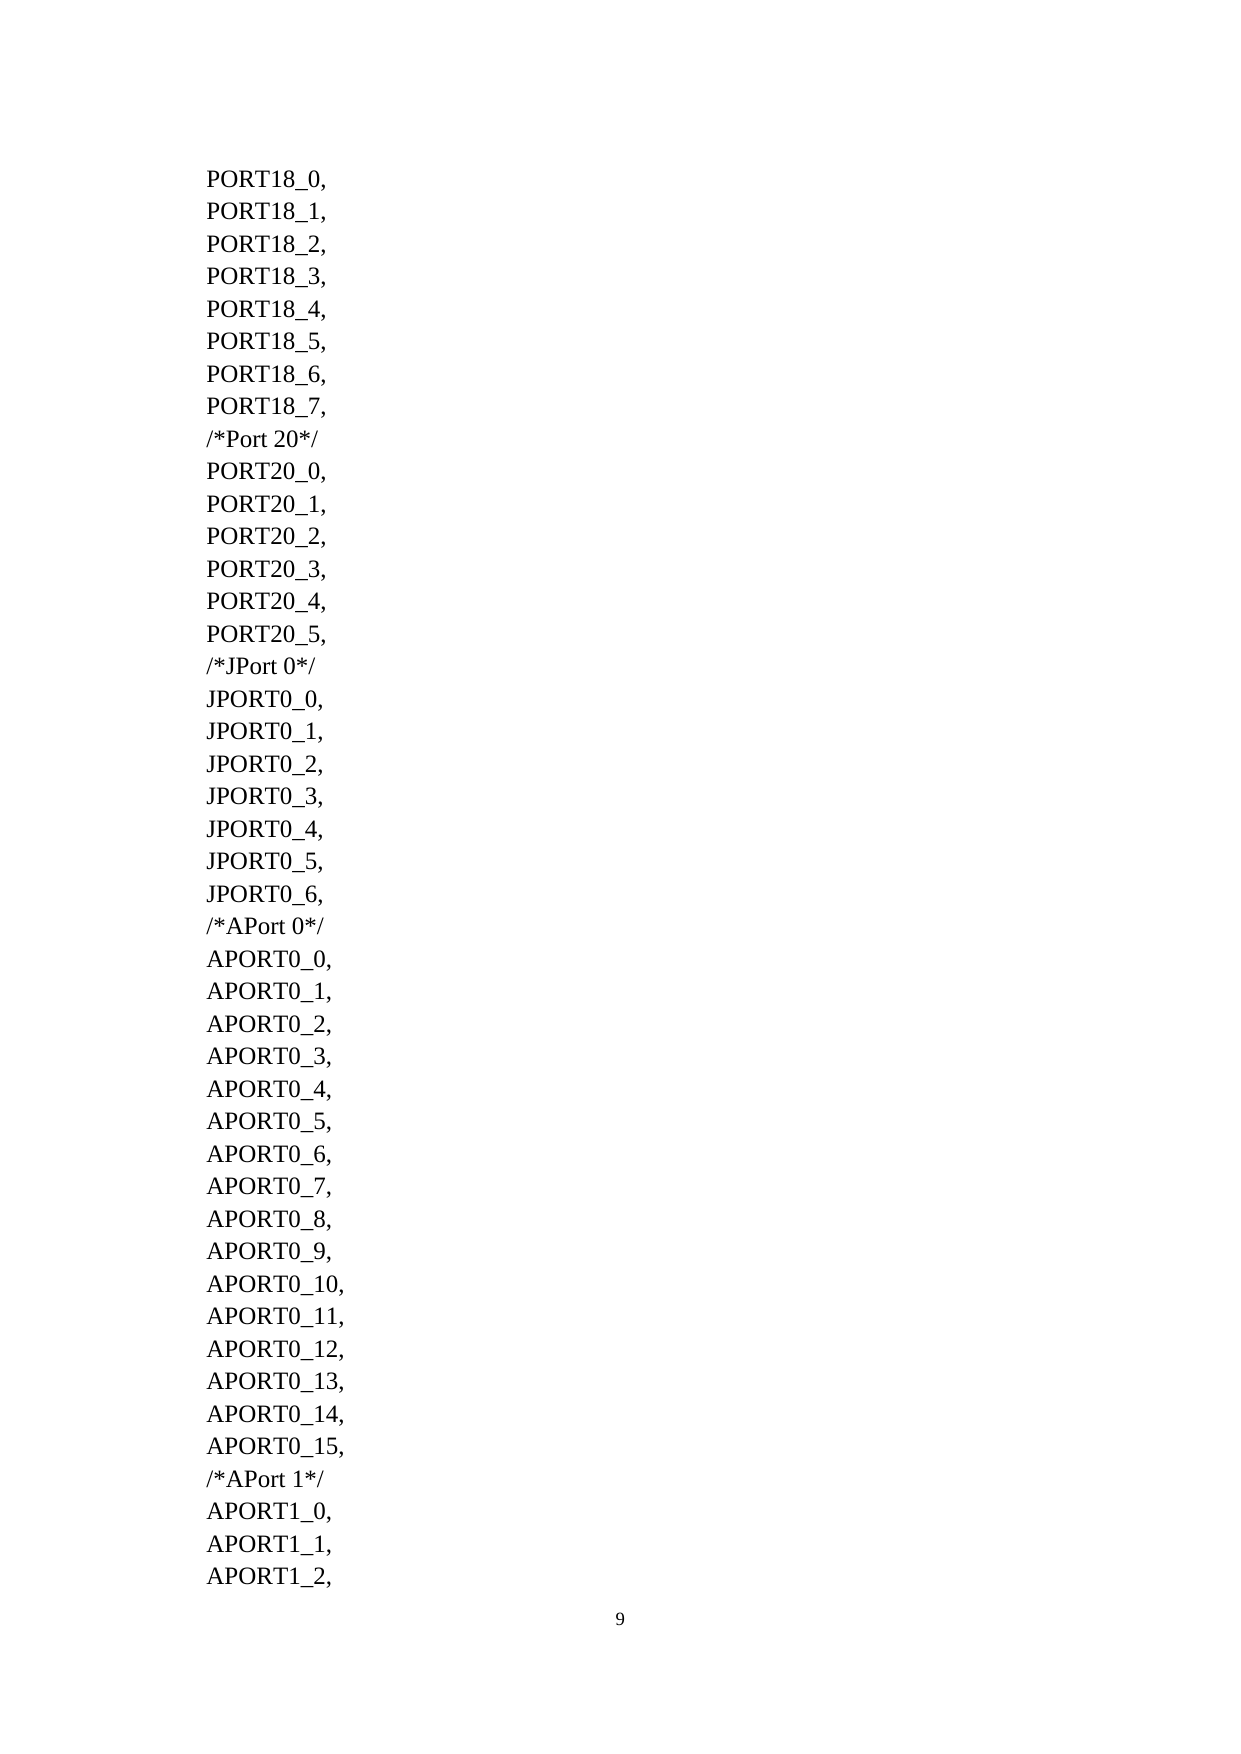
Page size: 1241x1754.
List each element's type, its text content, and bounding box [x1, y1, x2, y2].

text APORT0_7, [187, 1169, 1053, 1202]
text PORT18_6, [187, 357, 1053, 389]
text /*APort 0*/ [187, 909, 1053, 942]
text APORT0_5, [187, 1104, 1053, 1137]
text APORT0_8, [187, 1202, 1053, 1234]
text APORT0_15, [187, 1429, 1053, 1462]
text JPORT0_6, [187, 877, 1053, 909]
text PORT18_0, [187, 162, 1053, 194]
text APORT0_10, [187, 1267, 1053, 1299]
text PORT18_4, [187, 292, 1053, 324]
text /*Port 20*/ [187, 422, 1053, 454]
text JPORT0_0, [187, 682, 1053, 714]
text APORT0_12, [187, 1332, 1053, 1364]
text APORT0_4, [187, 1072, 1053, 1104]
text APORT1_0, [187, 1494, 1053, 1527]
text /*JPort 0*/ [187, 649, 1053, 682]
text APORT0_11, [187, 1299, 1053, 1332]
text PORT20_0, [187, 454, 1053, 487]
text JPORT0_1, [187, 714, 1053, 747]
text APORT0_3, [187, 1039, 1053, 1072]
text APORT0_9, [187, 1234, 1053, 1267]
text APORT0_1, [187, 974, 1053, 1007]
text APORT0_6, [187, 1137, 1053, 1169]
text JPORT0_2, [187, 747, 1053, 779]
text PORT20_3, [187, 552, 1053, 584]
text PORT20_1, [187, 487, 1053, 519]
text PORT18_2, [187, 227, 1053, 259]
text PORT20_4, [187, 584, 1053, 617]
text PORT18_7, [187, 389, 1053, 422]
text JPORT0_5, [187, 844, 1053, 877]
text APORT1_1, [187, 1527, 1053, 1559]
text APORT0_0, [187, 942, 1053, 974]
text APORT0_2, [187, 1007, 1053, 1039]
text PORT20_5, [187, 617, 1053, 649]
text PORT20_2, [187, 519, 1053, 552]
text PORT18_3, [187, 259, 1053, 292]
text JPORT0_3, [187, 779, 1053, 812]
text PORT18_1, [187, 194, 1053, 227]
text APORT0_14, [187, 1397, 1053, 1429]
text APORT1_2, [187, 1559, 1053, 1592]
text JPORT0_4, [187, 812, 1053, 844]
text PORT18_5, [187, 324, 1053, 357]
text APORT0_13, [187, 1364, 1053, 1397]
text /*APort 1*/ [187, 1462, 1053, 1494]
